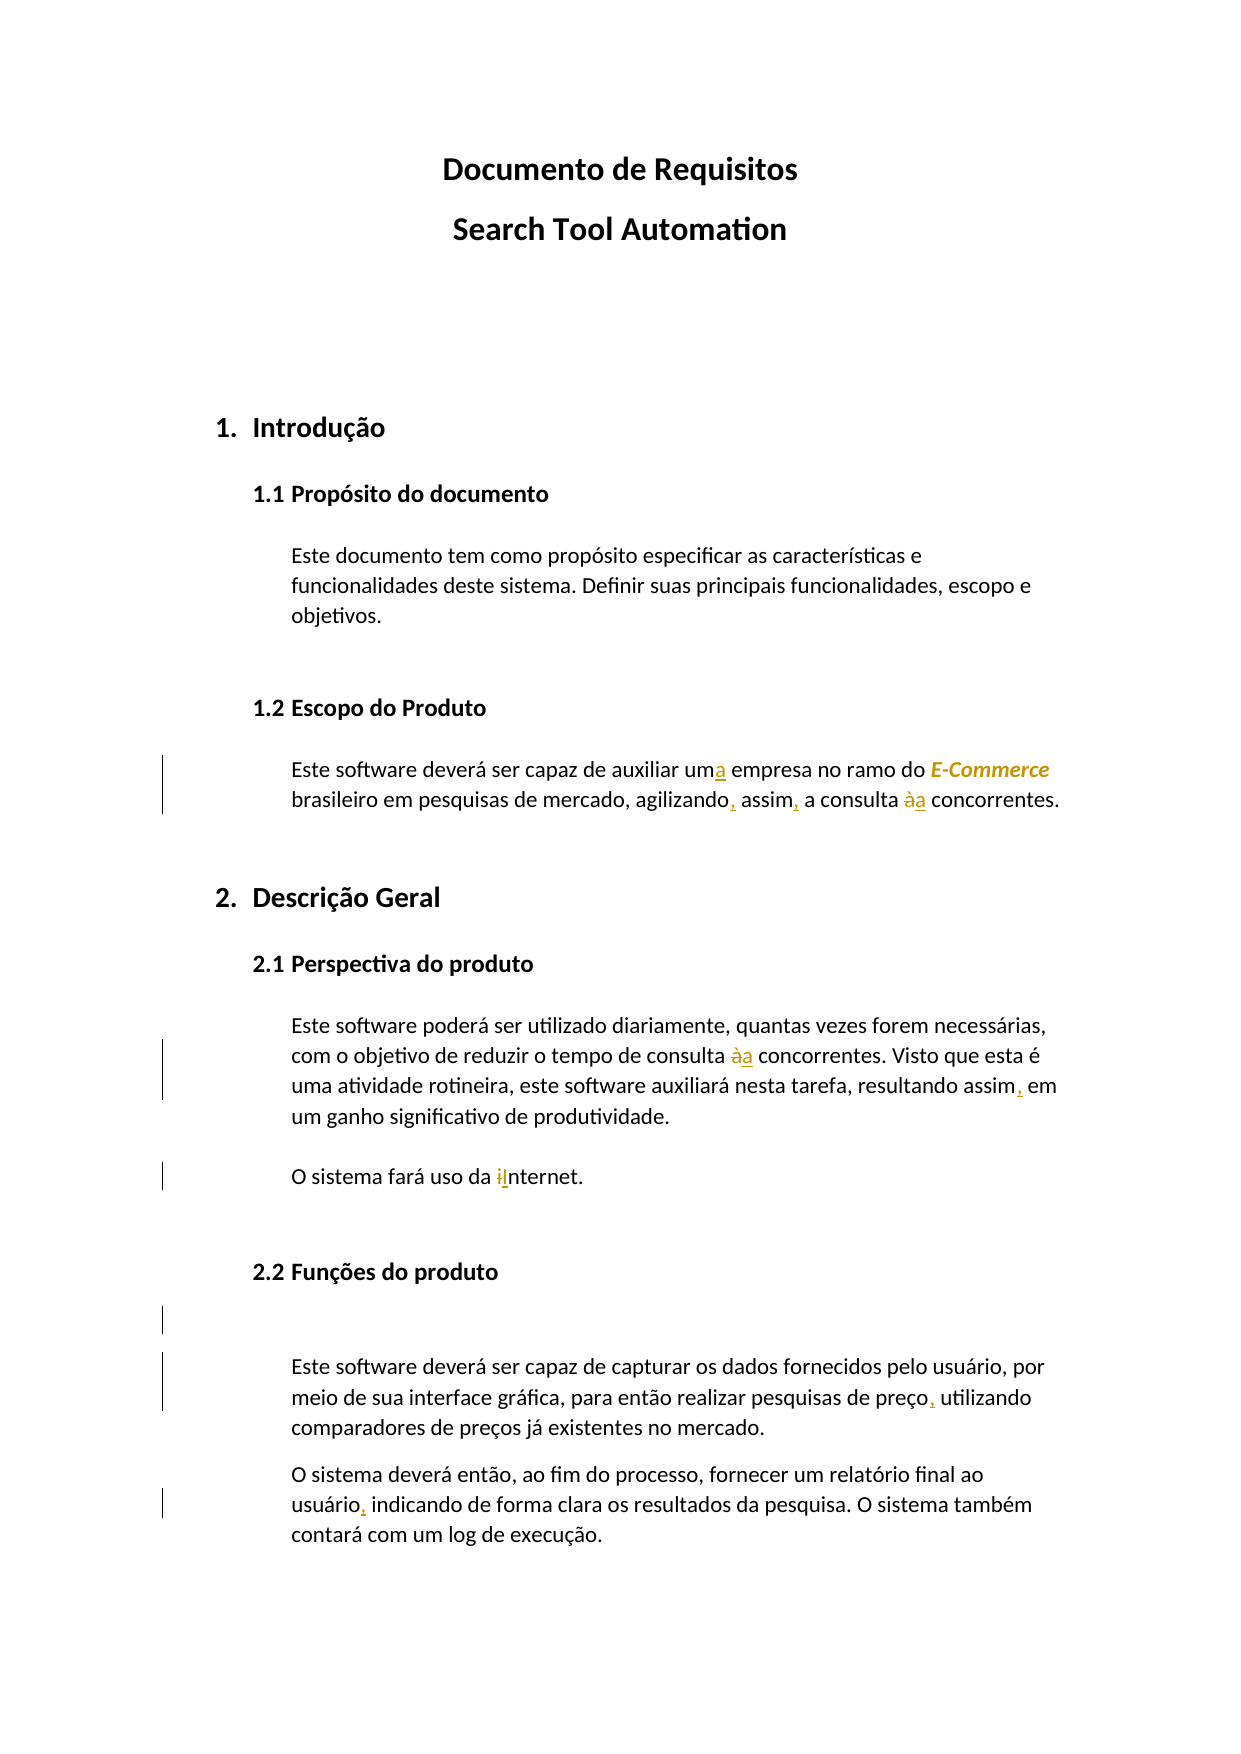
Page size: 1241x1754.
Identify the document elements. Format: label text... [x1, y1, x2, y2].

list Perspectiva do produto [252, 948, 1063, 978]
list Funções do produto [252, 1256, 1063, 1286]
list Descrição Geral [215, 879, 1063, 915]
text O sistema deverá então, ao fim do processo, fornecer um relatório final ao usuário indicando de forma clara os resultados da pesquisa. O sistema também contará com um log de execução. [291, 1460, 1063, 1548]
list Introdução [215, 409, 1063, 445]
list Este documento tem como propósito especificar as características e funcionalidades deste sistema. Definir suas principais funcionalidades, escopo e objetivos. [291, 541, 1063, 630]
list Este software poderá ser utilizado diariamente, quantas vezes forem necessárias, com o objetivo de reduzir o tempo de consulta concorrentes. Visto que esta é uma atividade rotineira, este software auxiliará nesta tarefa, resultando assim em um ganho significativo de produtividade. [291, 1011, 1063, 1130]
list Propósito do documento [252, 478, 1063, 509]
text Este software deverá ser capaz de capturar os dados fornecidos pelo usuário, por meio de sua interface gráfica, para então realizar pesquisas de preço utilizando comparadores de preços já existentes no mercado. [291, 1352, 1063, 1441]
text Documento de Requisitos [177, 148, 1063, 188]
list O sistema fará uso da nternet. [291, 1162, 1063, 1190]
list Escopo do Produto [252, 692, 1063, 723]
text Search Tool Automation [177, 208, 1063, 249]
list Este software deverá ser capaz de auxiliar um empresa no ramo do E-Commerce brasileiro em pesquisas de mercado, agilizando assim a consulta concorrentes. [291, 755, 1063, 814]
